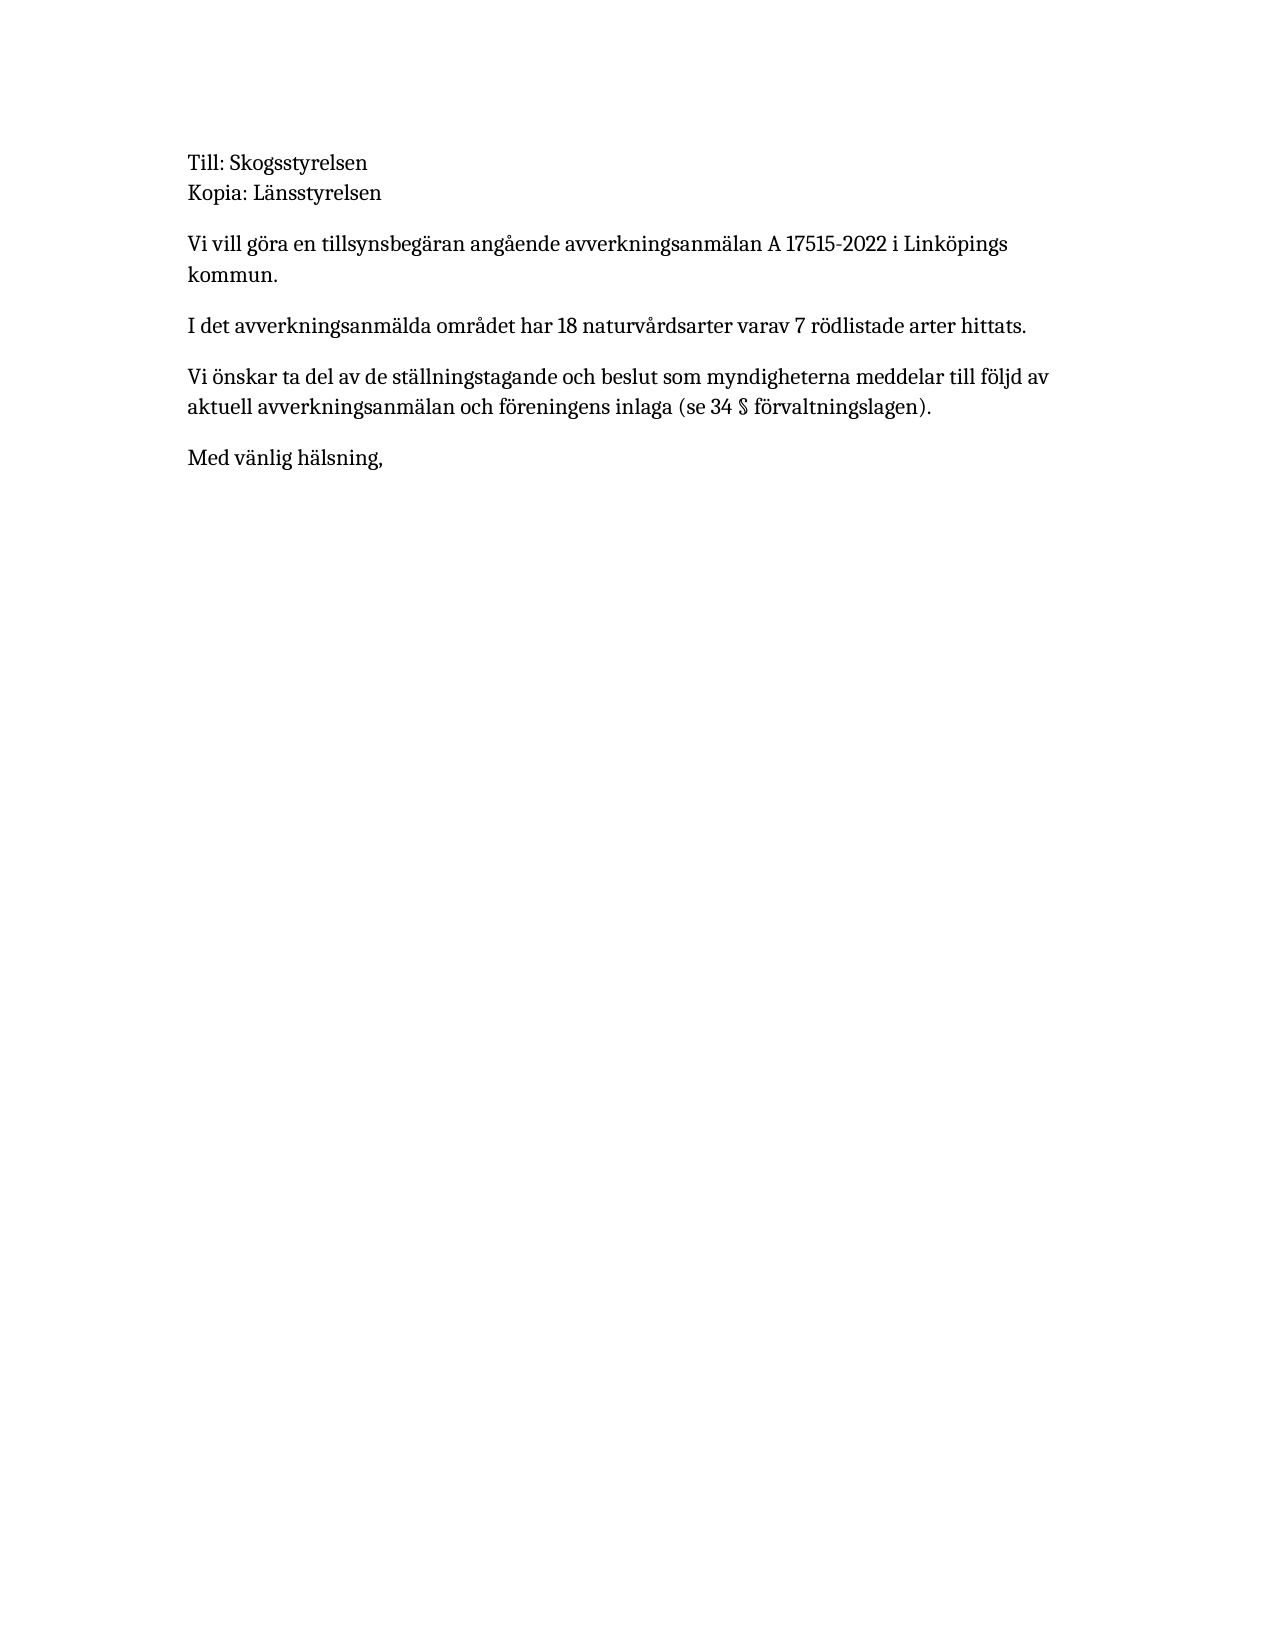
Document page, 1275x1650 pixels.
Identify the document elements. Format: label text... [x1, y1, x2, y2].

text Vi vill göra en tillsynsbegäran angående avverkningsanmälan A 17515-2022 i Linköpings kommun. [187, 231, 1087, 288]
text I det avverkningsanmälda området har 18 naturvårdsarter varav 7 rödlistade arter hittats. [187, 312, 1087, 339]
text Med vänlig hälsning, [187, 445, 1087, 501]
text Vi önskar ta del av de ställningstagande och beslut som myndigheterna meddelar till följd av aktuell avverkningsanmälan och föreningens inlaga (se 34 § förvaltningslagen). [187, 363, 1087, 420]
text Till: Skogsstyrelsen Kopia: Länsstyrelsen [187, 150, 1087, 207]
